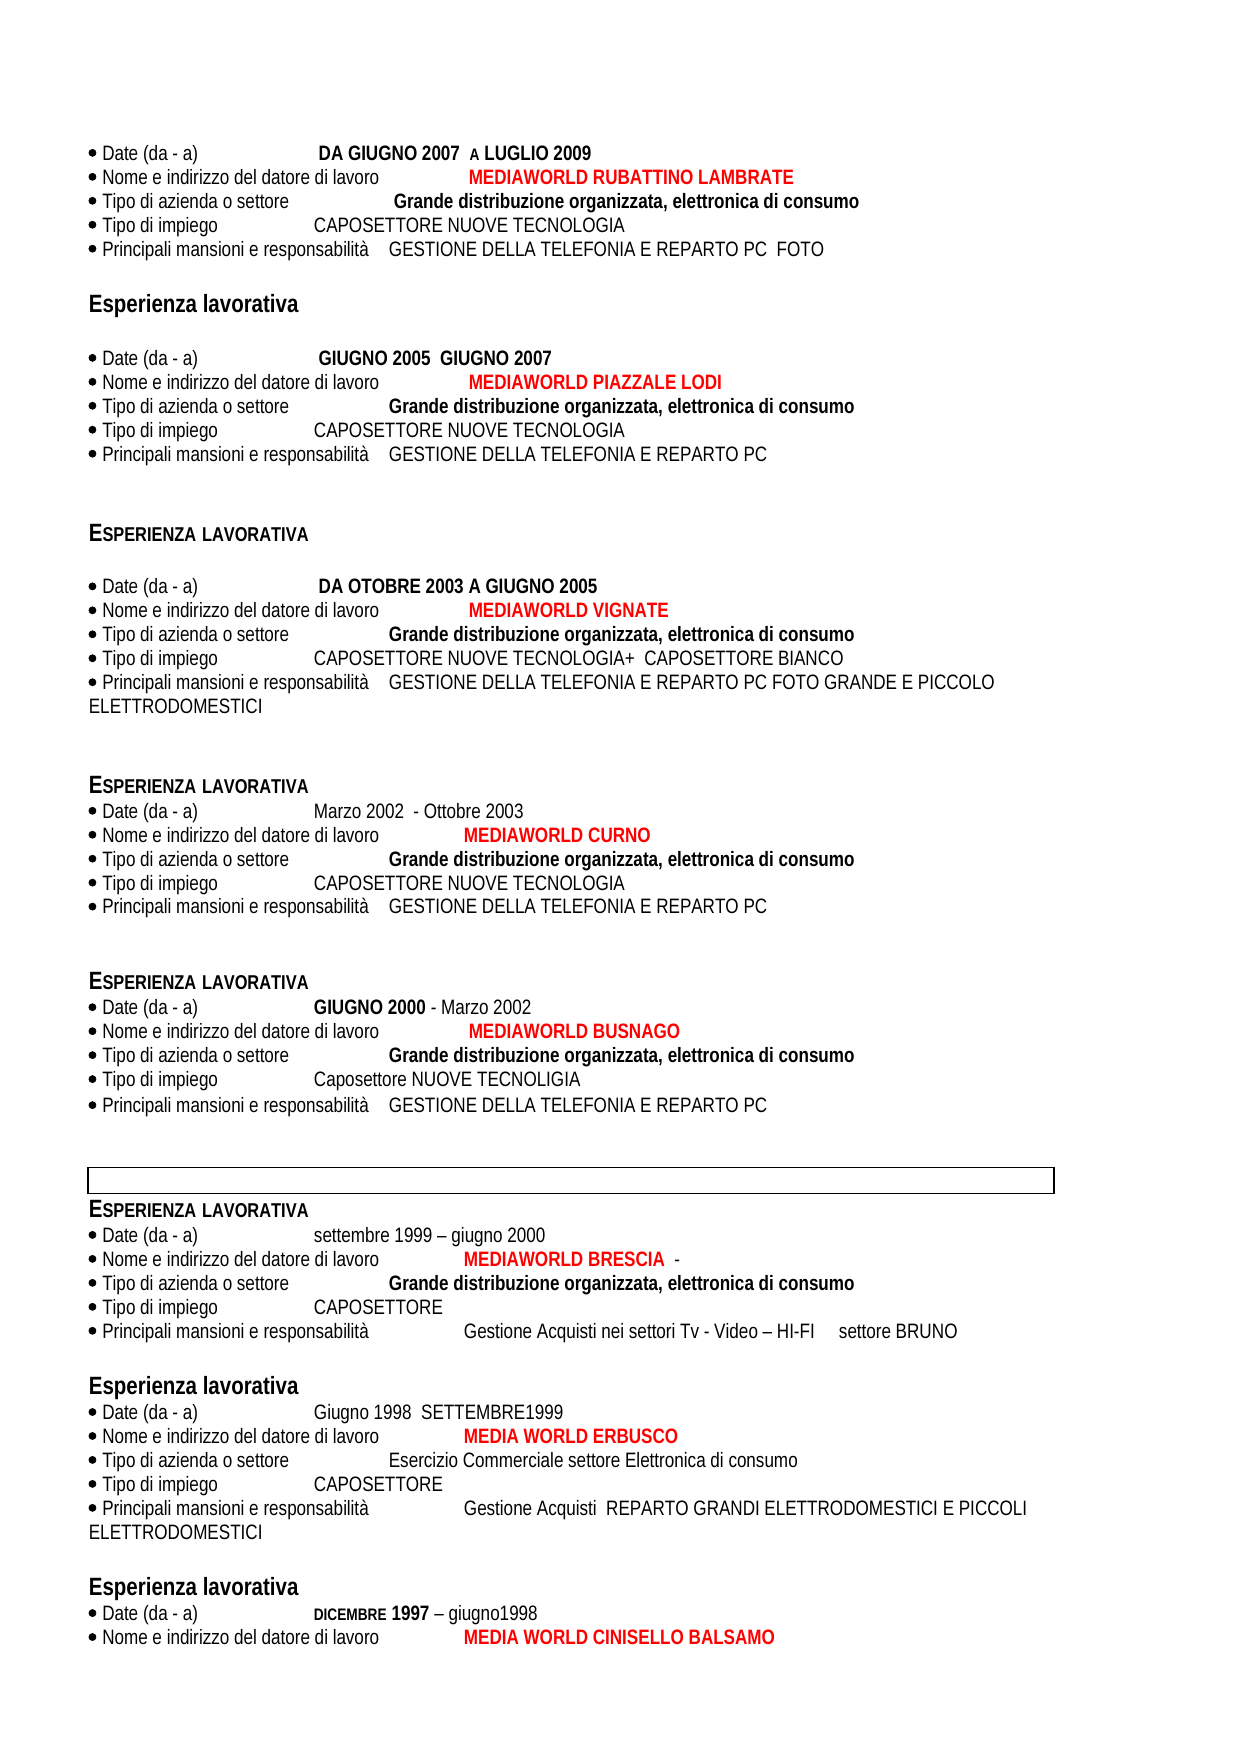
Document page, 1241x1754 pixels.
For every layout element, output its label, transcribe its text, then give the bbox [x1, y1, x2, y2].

text  Tipo di impiego CAPOSETTORE [89, 1472, 1053, 1496]
text  Tipo di azienda o settore Esercizio Commerciale settore Elettronica di consumo [89, 1448, 1053, 1472]
text  Date (da - a) settembre 1999 – giugno 2000 [89, 1223, 1053, 1247]
text  Principali mansioni e responsabilità GESTIONE DELLA TELEFONIA E REPARTO PC FOTO [89, 236, 1053, 260]
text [89, 188, 1053, 212]
text  Nome e indirizzo del datore di lavoro MEDIA WORLD CINISELLO BALSAMO [89, 1625, 1053, 1649]
text  Nome e indirizzo del datore di lavoro MEDIAWORLD CURNO [89, 823, 1053, 847]
text  Date (da - a) GIUGNO 2005 GIUGNO 2007 [89, 346, 1053, 370]
text Esperienza lavorativa [89, 289, 1053, 318]
text  Date (da - a) Giugno 1998 SETTEMBRE1999 [89, 1400, 1053, 1424]
text  Nome e indirizzo del datore di lavoro MEDIA WORLD ERBUSCO [89, 1424, 1053, 1448]
text  Tipo di impiego CAPOSETTORE NUOVE TECNOLOGIA [89, 418, 1053, 442]
text  Nome e indirizzo del datore di lavoro MEDIAWORLD PIAZZALE LODI [89, 370, 1053, 394]
text  Date (da - a) Marzo 2002 - Ottobre 2003 [89, 799, 1053, 823]
text  Principali mansioni e responsabilità GESTIONE DELLA TELEFONIA E REPARTO PC [89, 894, 1053, 918]
text  Principali mansioni e responsabilità GESTIONE DELLA TELEFONIA E REPARTO PC [89, 1093, 1053, 1117]
text  Tipo di azienda o settore Grande distribuzione organizzata, elettronica di consumo [89, 622, 1053, 646]
text  Principali mansioni e responsabilità Gestione Acquisti nei settori Tv - Video – HI-FI settore BRUNO [89, 1318, 1053, 1342]
text  Date (da - a) dicembre 1997 – giugno1998 [89, 1601, 1053, 1625]
text  Tipo di impiego CAPOSETTORE [89, 1294, 1053, 1318]
text  Tipo di impiego Caposettore NUOVE TECNOLIGIA [89, 1067, 1053, 1091]
text Esperienza lavorativa [89, 518, 1053, 546]
text  Tipo di azienda o settore Grande distribuzione organizzata, elettronica di consumo [89, 1043, 1053, 1067]
text  Principali mansioni e responsabilità GESTIONE DELLA TELEFONIA E REPARTO PC FOTO GRANDE E PICCOLO ELETTRODOMESTICI [89, 670, 1053, 718]
text  Nome e indirizzo del datore di lavoro MEDIAWORLD BUSNAGO [89, 1019, 1053, 1043]
text Esperienza lavorativa [89, 770, 1053, 799]
text Esperienza lavorativa [89, 966, 1053, 995]
text  Tipo di azienda o settore Grande distribuzione organizzata, elettronica di consumo [89, 1271, 1053, 1294]
text  Tipo di impiego CAPOSETTORE NUOVE TECNOLOGIA [89, 212, 1053, 236]
text  Date (da - a) DA OTOBRE 2003 A GIUGNO 2005 [89, 574, 1053, 598]
text  Date (da - a) DA GIUGNO 2007 a LUGLIO 2009 [89, 141, 1053, 164]
text  Nome e indirizzo del datore di lavoro MEDIAWORLD BRESCIA - [89, 1247, 1053, 1271]
text  Tipo di impiego CAPOSETTORE NUOVE TECNOLOGIA+ CAPOSETTORE BIANCO [89, 646, 1053, 670]
text  Principali mansioni e responsabilità Gestione Acquisti REPARTO GRANDI ELETTRODOMESTICI E PICCOLI ELETTRODOMESTICI [89, 1496, 1053, 1543]
text Esperienza lavorativa [89, 1371, 1053, 1400]
text  Tipo di impiego CAPOSETTORE NUOVE TECNOLOGIA [89, 871, 1053, 894]
text  Nome e indirizzo del datore di lavoro MEDIAWORLD VIGNATE [89, 598, 1053, 622]
text  Date (da - a) GIUGNO 2000 - Marzo 2002 [89, 995, 1053, 1019]
text  Tipo di azienda o settore Grande distribuzione organizzata, elettronica di consumo [89, 847, 1053, 871]
text Esperienza lavorativa [89, 1194, 1053, 1223]
text  Tipo di azienda o settore Grande distribuzione organizzata, elettronica di consumo [89, 394, 1053, 418]
text  Nome e indirizzo del datore di lavoro MEDIAWORLD RUBATTINO LAMBRATE [89, 164, 1053, 188]
text Esperienza lavorativa [89, 1572, 1053, 1601]
text  Principali mansioni e responsabilità GESTIONE DELLA TELEFONIA E REPARTO PC [89, 442, 1053, 466]
